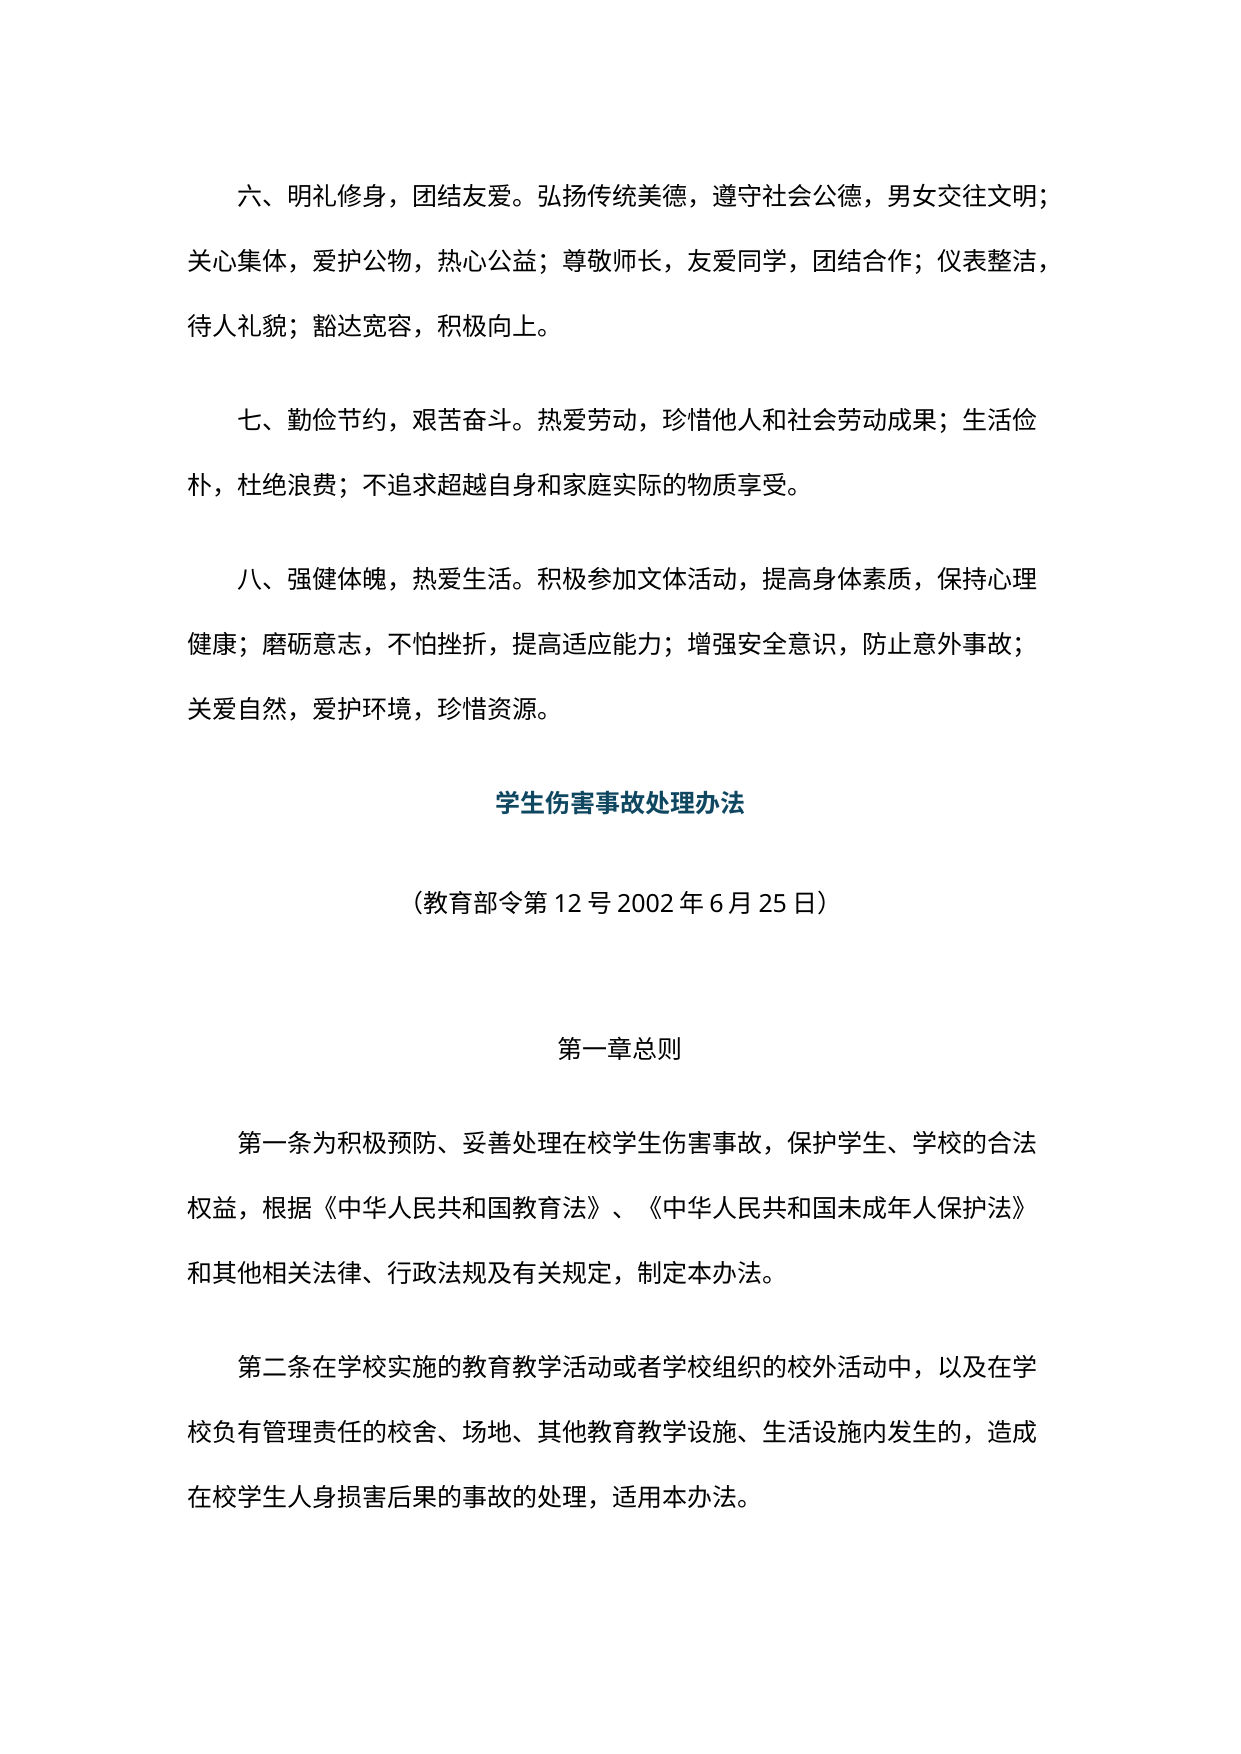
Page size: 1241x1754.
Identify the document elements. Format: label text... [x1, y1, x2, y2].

text （教育部令第12号2002年6月25日） [187, 869, 1053, 934]
text 六、明礼修身，团结友爱。弘扬传统美德，遵守社会公德，男女交往文明；关心集体，爱护公物，热心公益；尊敬师长，友爱同学，团结合作；仪表整洁，待人礼貌；豁达宽容，积极向上。 [187, 162, 1053, 357]
text 第一章总则 [187, 1015, 1053, 1080]
text 第二条在学校实施的教育教学活动或者学校组织的校外活动中，以及在学校负有管理责任的校舍、场地、其他教育教学设施、生活设施内发生的，造成在校学生人身损害后果的事故的处理，适用本办法。 [187, 1333, 1053, 1528]
subtitle 学生伤害事故处理办法 [187, 769, 1053, 834]
text 第一条为积极预防、妥善处理在校学生伤害事故，保护学生、学校的合法权益，根据《中华人民共和国教育法》、《中华人民共和国未成年人保护法》和其他相关法律、行政法规及有关规定，制定本办法。 [187, 1109, 1053, 1304]
text 八、强健体魄，热爱生活。积极参加文体活动，提高身体素质，保持心理健康；磨砺意志，不怕挫折，提高适应能力；增强安全意识，防止意外事故；关爱自然，爱护环境，珍惜资源。 [187, 545, 1053, 740]
text 七、勤俭节约，艰苦奋斗。热爱劳动，珍惜他人和社会劳动成果；生活俭朴，杜绝浪费；不追求超越自身和家庭实际的物质享受。 [187, 386, 1053, 516]
